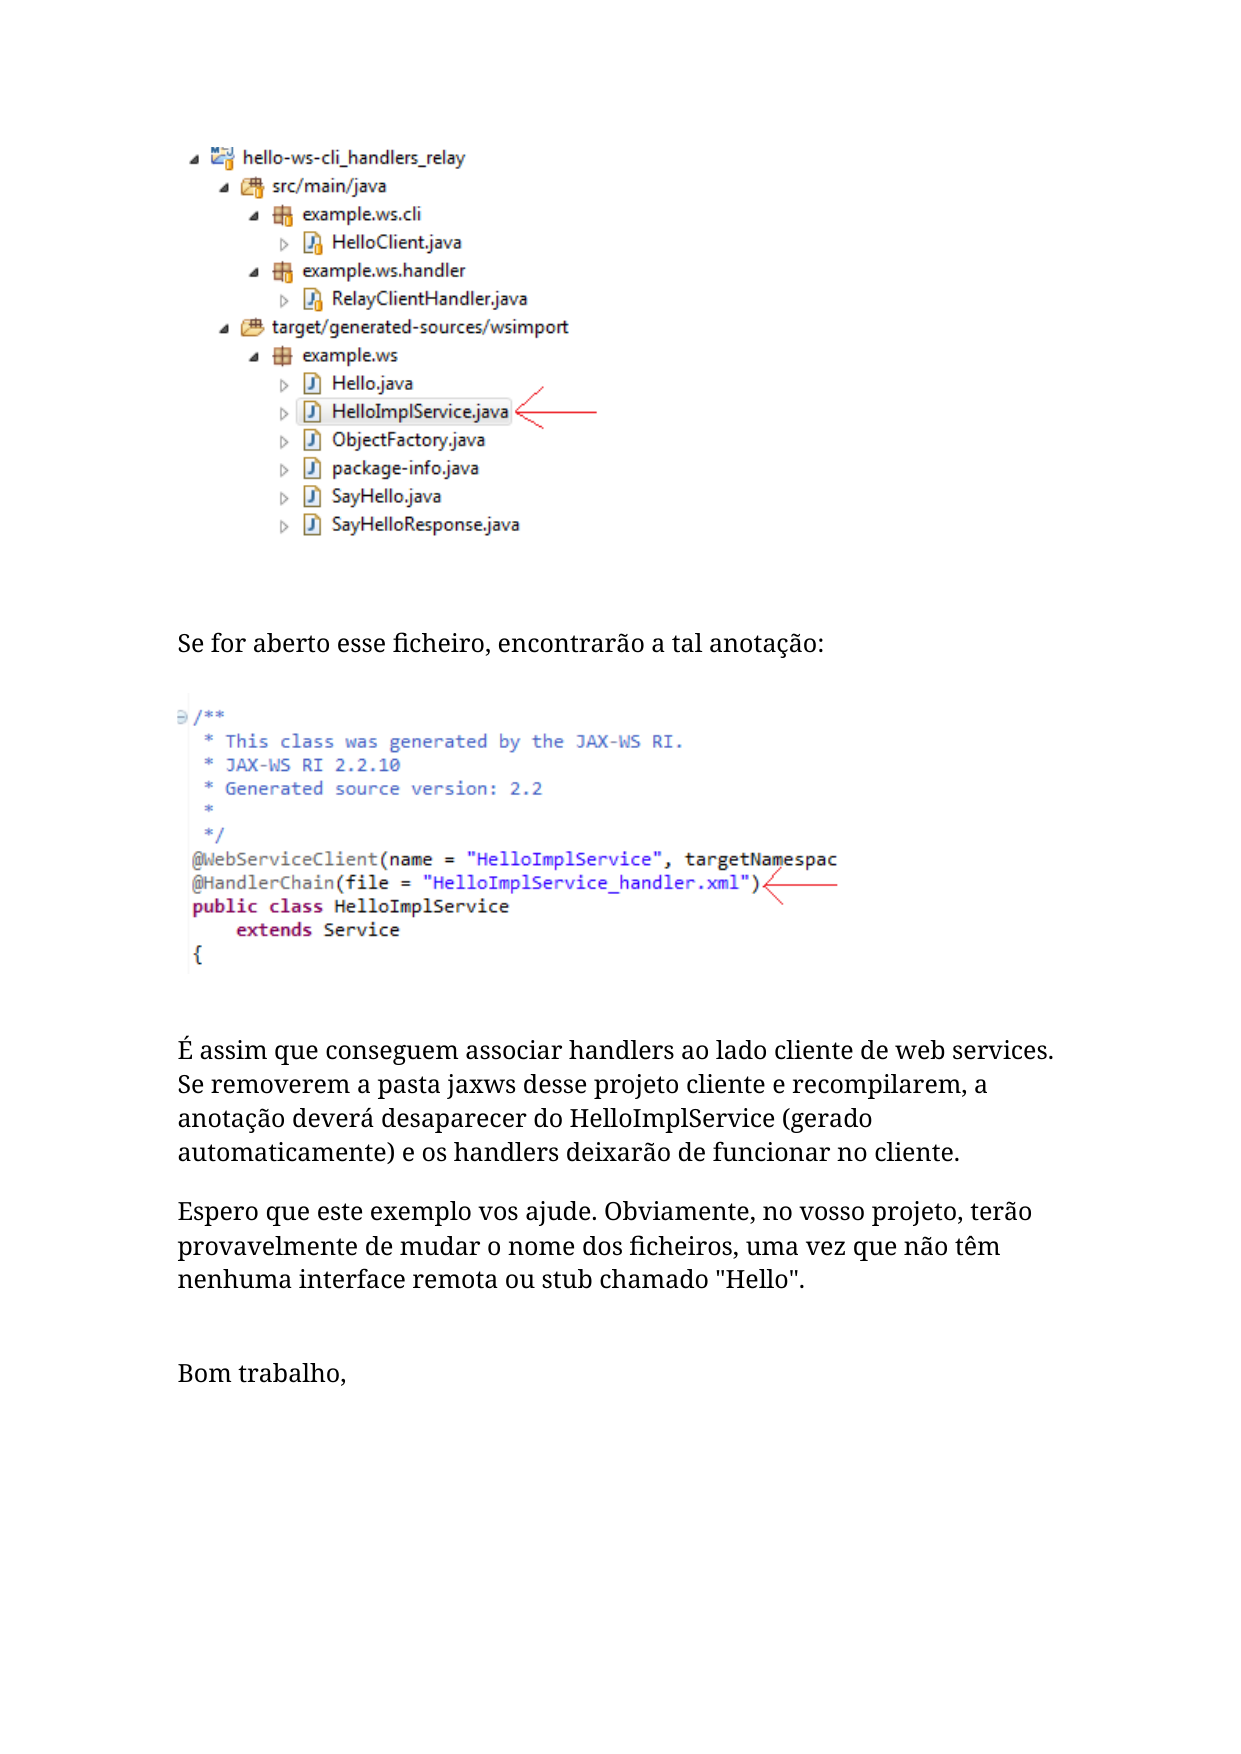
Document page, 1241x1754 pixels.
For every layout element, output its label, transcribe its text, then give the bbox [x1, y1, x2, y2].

picture [177, 147, 608, 542]
text Bom trabalho, [177, 1355, 1063, 1389]
picture [177, 693, 838, 974]
text Espero que este exemplo vos ajude. Obviamente, no vosso projeto, terão provavelmente de mudar o nome dos ficheiros, uma vez que não têm nenhuma interface remota ou stub chamado "Hello". [177, 1194, 1063, 1296]
text Se removerem a pasta jaxws desse projeto cliente e recompilarem, a anotação deverá desaparecer do HelloImplService (gerado automaticamente) e os handlers deixarão de funcionar no cliente. [177, 1067, 1063, 1169]
text É assim que conseguem associar handlers ao lado cliente de web services. [177, 1033, 1063, 1067]
